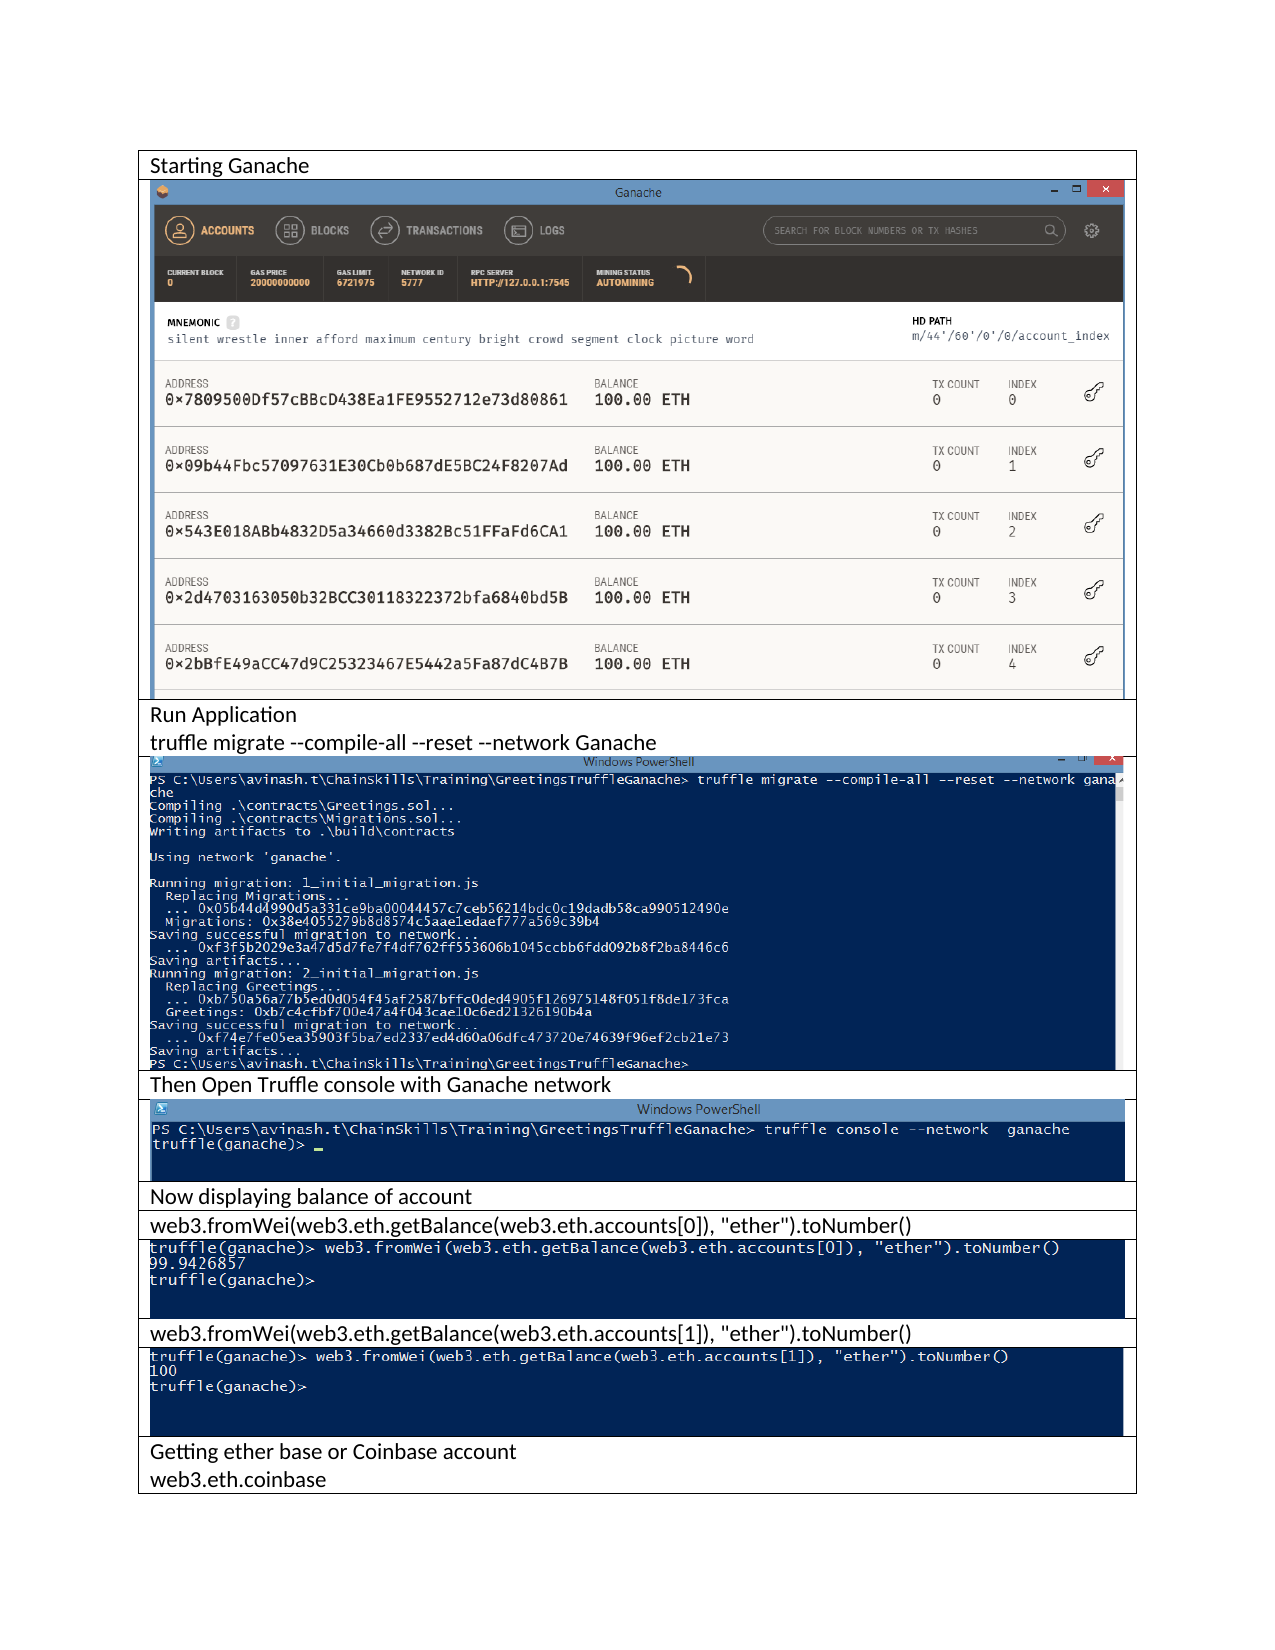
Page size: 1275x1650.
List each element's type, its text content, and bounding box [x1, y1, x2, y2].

table_cell Then Open Truffle console with Ganache network [139, 1071, 1136, 1098]
table_cell Getting ether base or Coinbase account web3.eth.coinbase [139, 1437, 1136, 1493]
picture [150, 1240, 1125, 1319]
table_cell [1124, 1348, 1136, 1436]
table_cell [1125, 1100, 1136, 1181]
table_cell [139, 1100, 150, 1181]
table_cell [1125, 180, 1136, 699]
table_cell [1125, 1240, 1136, 1318]
table_cell [1124, 757, 1136, 1069]
table_cell web3.fromWei(web3.eth.getBalance(web3.eth.accounts[1]), "ether").toNumber() [139, 1319, 1136, 1347]
table_cell Now displaying balance of account [139, 1182, 1136, 1210]
table_cell [139, 757, 150, 1069]
table_cell Run Application truffle migrate --compile-all --reset --network Ganache [139, 700, 1136, 756]
table_cell web3.fromWei(web3.eth.getBalance(web3.eth.accounts[0]), "ether").toNumber() [139, 1211, 1136, 1239]
picture [150, 180, 1125, 699]
table_cell [139, 180, 150, 699]
picture [150, 756, 1124, 1070]
table_cell [139, 1348, 150, 1436]
table_cell [139, 1240, 150, 1318]
picture [150, 1348, 1124, 1436]
table_header Starting Ganache [139, 151, 1136, 179]
picture [150, 1099, 1125, 1181]
